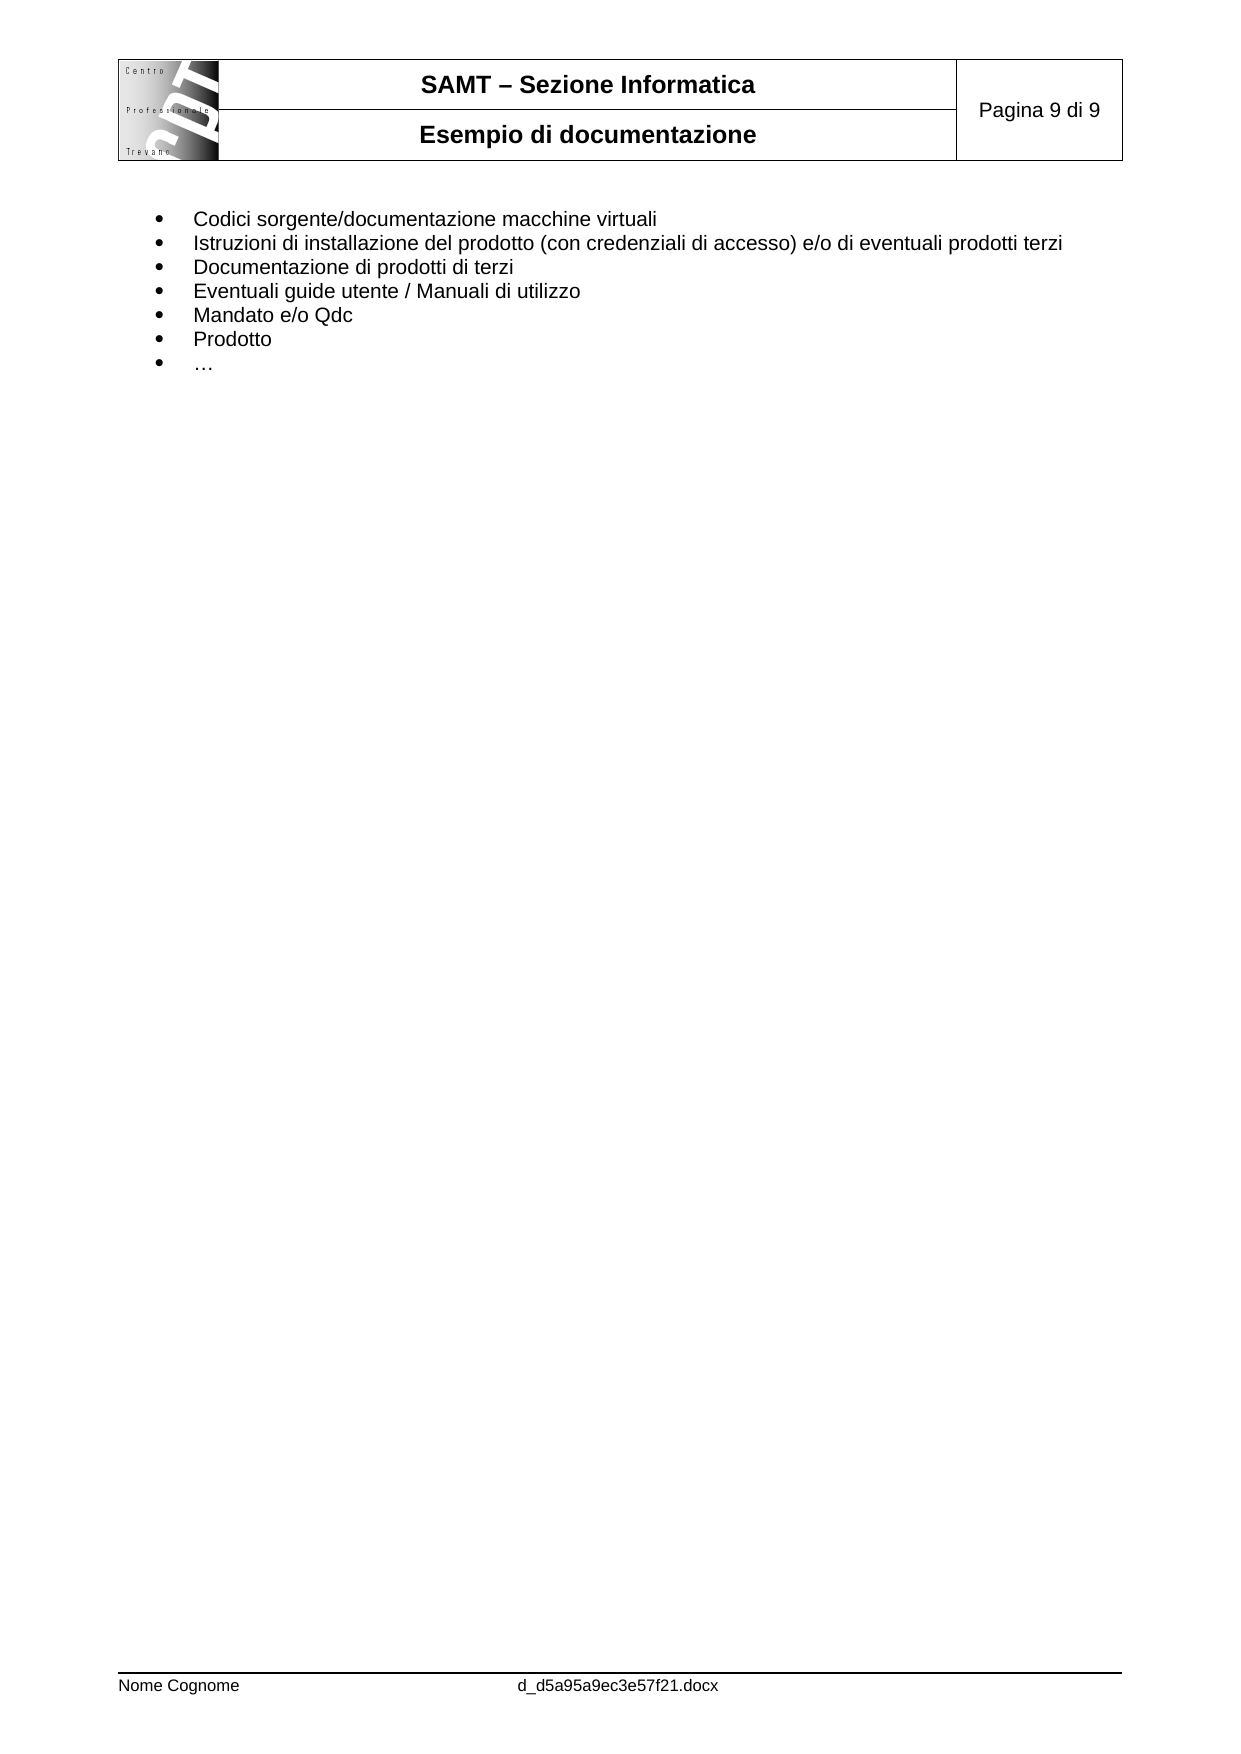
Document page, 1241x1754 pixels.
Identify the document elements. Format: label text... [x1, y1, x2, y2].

list Prodotto [156, 327, 1122, 351]
list Eventuali guide utente / Manuali di utilizzo [156, 279, 1122, 303]
list … [156, 351, 1122, 375]
list Mandato e/o Qdc [156, 303, 1122, 327]
list Istruzioni di installazione del prodotto (con credenziali di accesso) e/o di eventuali prodotti terzi [156, 231, 1122, 255]
list Codici sorgente/documentazione macchine virtuali [156, 207, 1122, 231]
picture [118, 60, 219, 160]
list Documentazione di prodotti di terzi [156, 255, 1122, 279]
